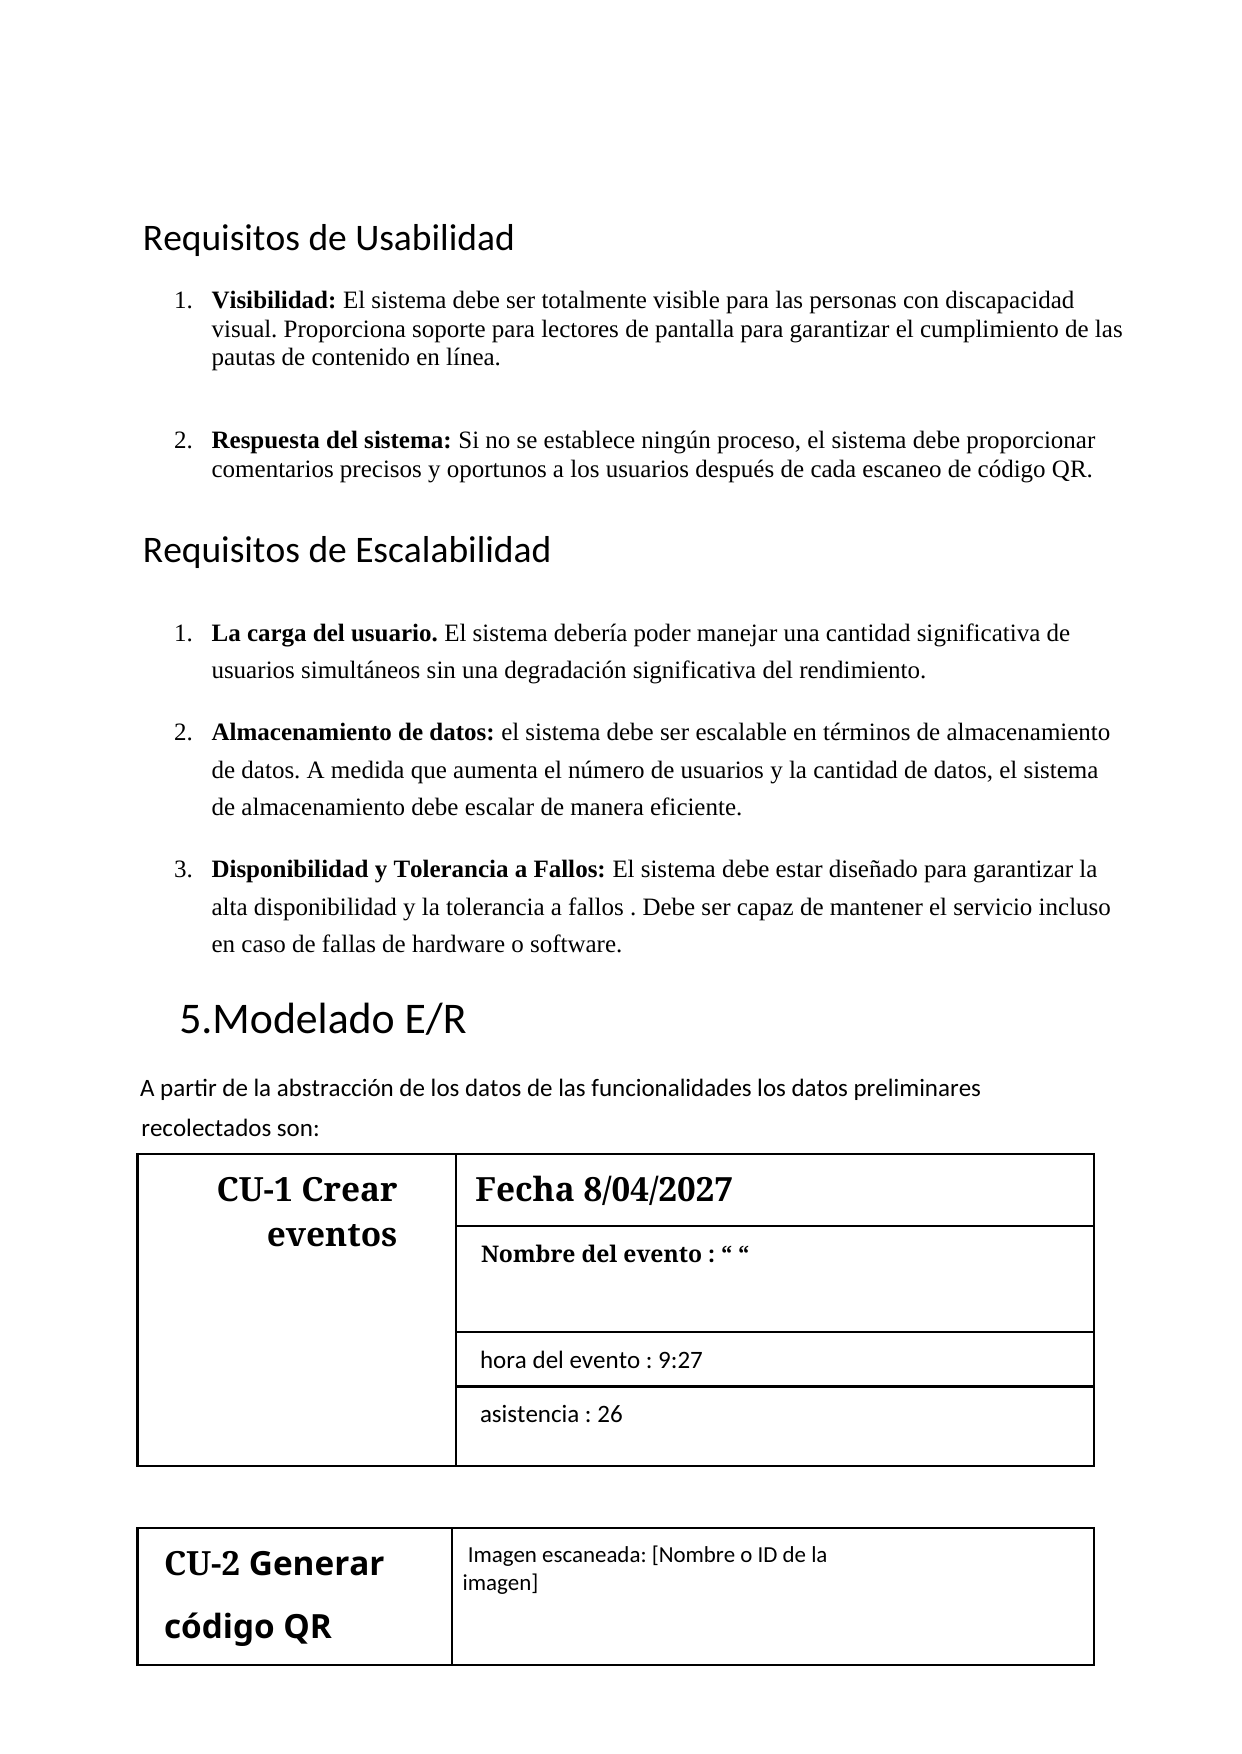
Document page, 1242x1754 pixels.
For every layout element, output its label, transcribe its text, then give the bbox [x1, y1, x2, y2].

table_header CU-1 Crear eventos [139, 1155, 455, 1464]
table_cell asistencia : 26 [457, 1388, 1093, 1464]
text 5.Modelado E/R [179, 991, 1126, 1044]
table_header Fecha 8/04/2027 [457, 1155, 1093, 1225]
list La carga del usuario. El sistema debería poder manejar una cantidad significativa de usuarios simultáneos sin una degradación significativa del rendimiento. [174, 618, 1126, 684]
text A partir de la abstracción de los datos de las funcionalidades los datos preliminares recolectados son: [140, 1072, 982, 1143]
list Visibilidad: El sistema debe ser totalmente visible para las personas con discapacidad visual. Proporciona soporte para lectores de pantalla para garantizar el cumplimiento de las pautas de contenido en línea. [174, 285, 1126, 371]
list Disponibilidad y Tolerancia a Fallos: El sistema debe estar diseñado para garantizar la alta disponibilidad y la tolerancia a fallos . Debe ser capaz de mantener el servicio incluso en caso de fallas de hardware o software. [174, 854, 1126, 958]
table_header Imagen escaneada: [Nombre o ID de la imagen] [453, 1529, 1093, 1663]
table_header CU-2 Generar código QR [139, 1529, 451, 1663]
table_cell Nombre del evento : “ “ [457, 1227, 1093, 1331]
text Requisitos de Usabilidad [143, 214, 1126, 260]
text Requisitos de Escalabilidad [143, 526, 1126, 572]
table_cell hora del evento : 9:27 [457, 1333, 1093, 1385]
list Respuesta del sistema: Si no se establece ningún proceso, el sistema debe proporcionar comentarios precisos y oportunos a los usuarios después de cada escaneo de código QR. [174, 425, 1126, 482]
list Almacenamiento de datos: el sistema debe ser escalable en términos de almacenamiento de datos. A medida que aumenta el número de usuarios y la cantidad de datos, el sistema de almacenamiento debe escalar de manera eficiente. [174, 717, 1126, 821]
